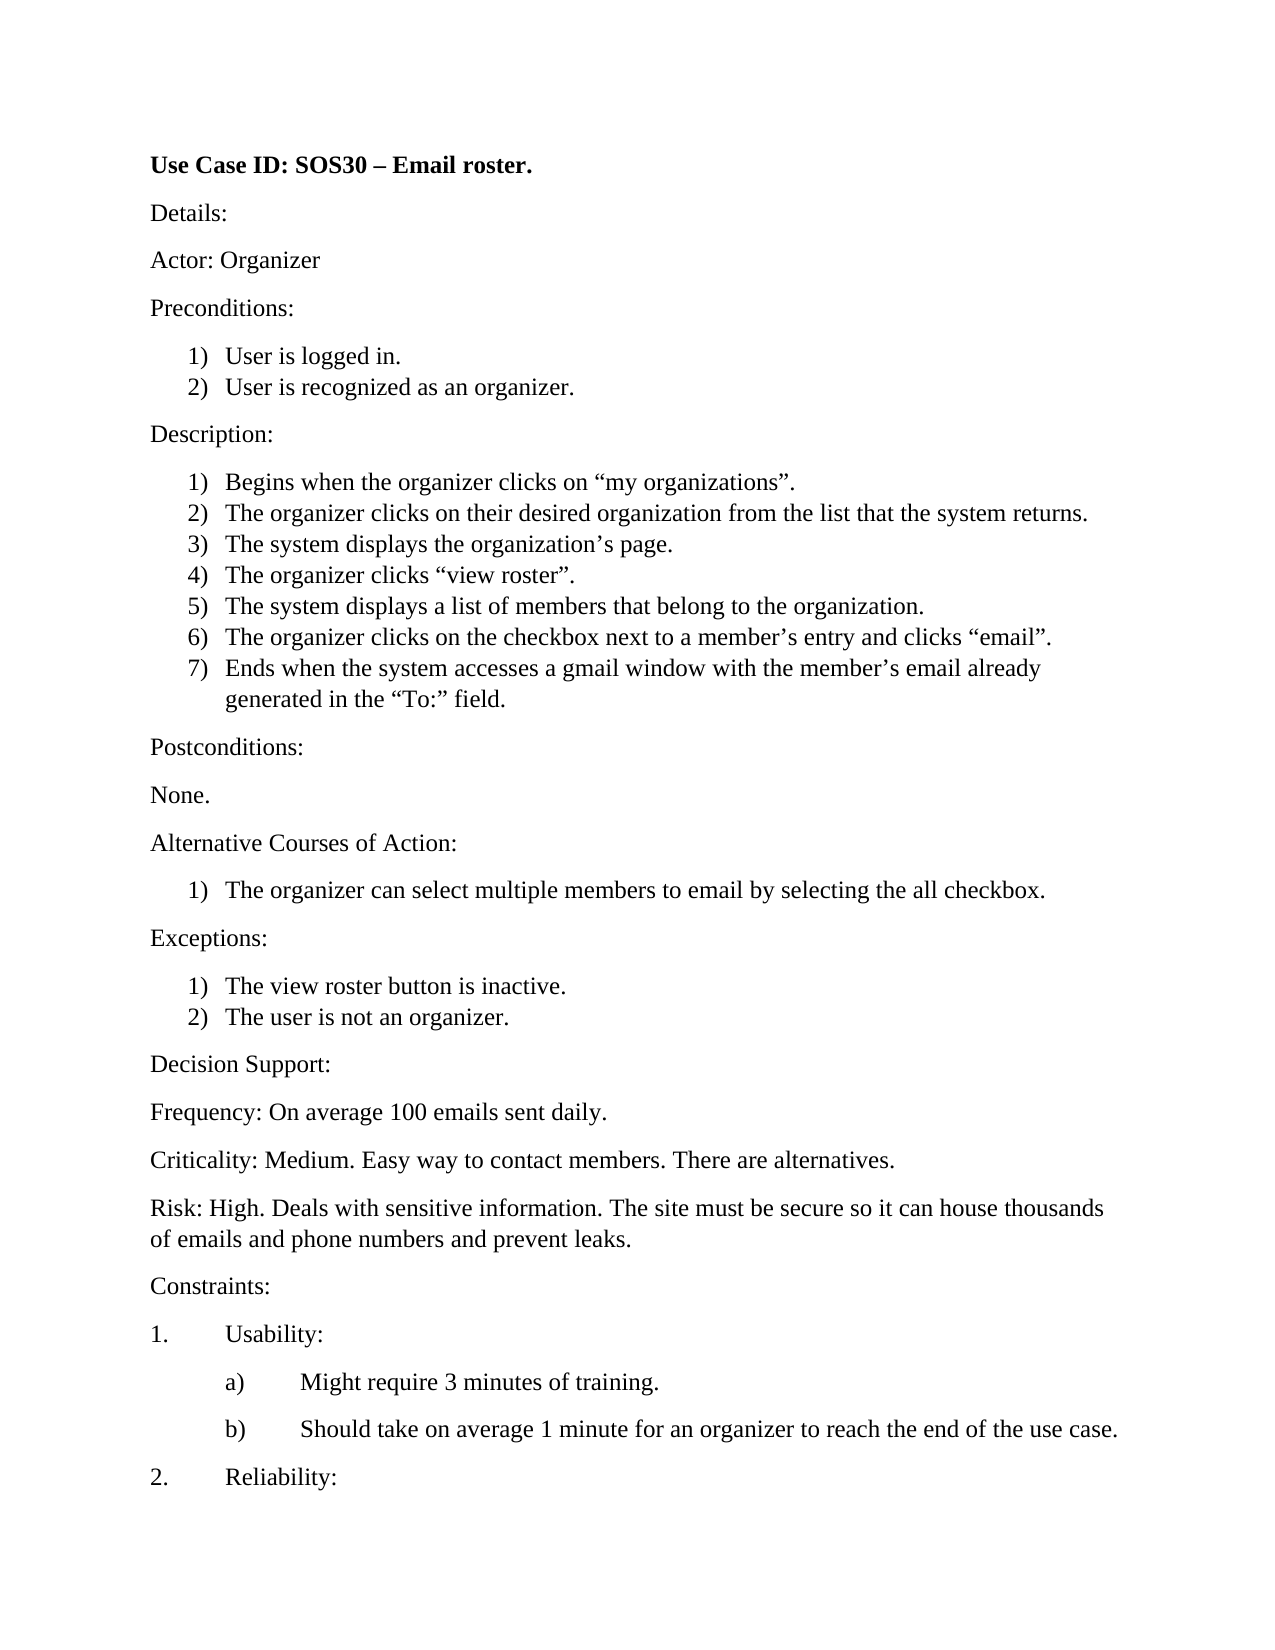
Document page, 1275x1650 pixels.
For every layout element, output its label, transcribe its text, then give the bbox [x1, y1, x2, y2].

list The view roster button is inactive. [187, 971, 1125, 999]
text Exceptions: [150, 923, 1125, 952]
text None. [150, 780, 1125, 809]
list The organizer clicks on their desired organization from the list that the system returns. [187, 498, 1125, 527]
text Actor: Organizer [150, 245, 1125, 274]
text Details: [150, 198, 1125, 226]
text Decision Support: [150, 1049, 1125, 1078]
text Risk: High. Deals with sensitive information. The site must be secure so it can house thousands of emails and phone numbers and prevent leaks. [150, 1193, 1125, 1252]
text 2. Reliability: [150, 1462, 1125, 1491]
text a) Might require 3 minutes of training. [150, 1367, 1125, 1396]
list The organizer clicks “view roster”. [187, 560, 1125, 589]
list The system displays a list of members that belong to the organization. [187, 591, 1125, 620]
text 1. Usability: [150, 1319, 1125, 1348]
text Description: [150, 419, 1125, 448]
list The system displays the organization’s page. [187, 529, 1125, 558]
text Constraints: [150, 1271, 1125, 1300]
list The user is not an organizer. [187, 1002, 1125, 1031]
text Frequency: On average 100 emails sent daily. [150, 1097, 1125, 1126]
list Ends when the system accesses a gmail window with the member’s email already generated in the “To:” field. [187, 653, 1125, 713]
text Preconditions: [150, 293, 1125, 322]
text Alternative Courses of Action: [150, 828, 1125, 856]
text Criticality: Medium. Easy way to contact members. There are alternatives. [150, 1145, 1125, 1174]
list The organizer clicks on the checkbox next to a member’s entry and clicks “email”. [187, 622, 1125, 651]
text Postconditions: [150, 732, 1125, 761]
text Use Case ID: SOS30 – Email roster. [150, 150, 1125, 179]
list Begins when the organizer clicks on “my organizations”. [187, 467, 1125, 496]
list User is recognized as an organizer. [187, 372, 1125, 401]
list The organizer can select multiple members to email by selecting the all checkbox. [187, 875, 1125, 904]
list User is logged in. [187, 341, 1125, 369]
text b) Should take on average 1 minute for an organizer to reach the end of the use case. [150, 1414, 1125, 1443]
